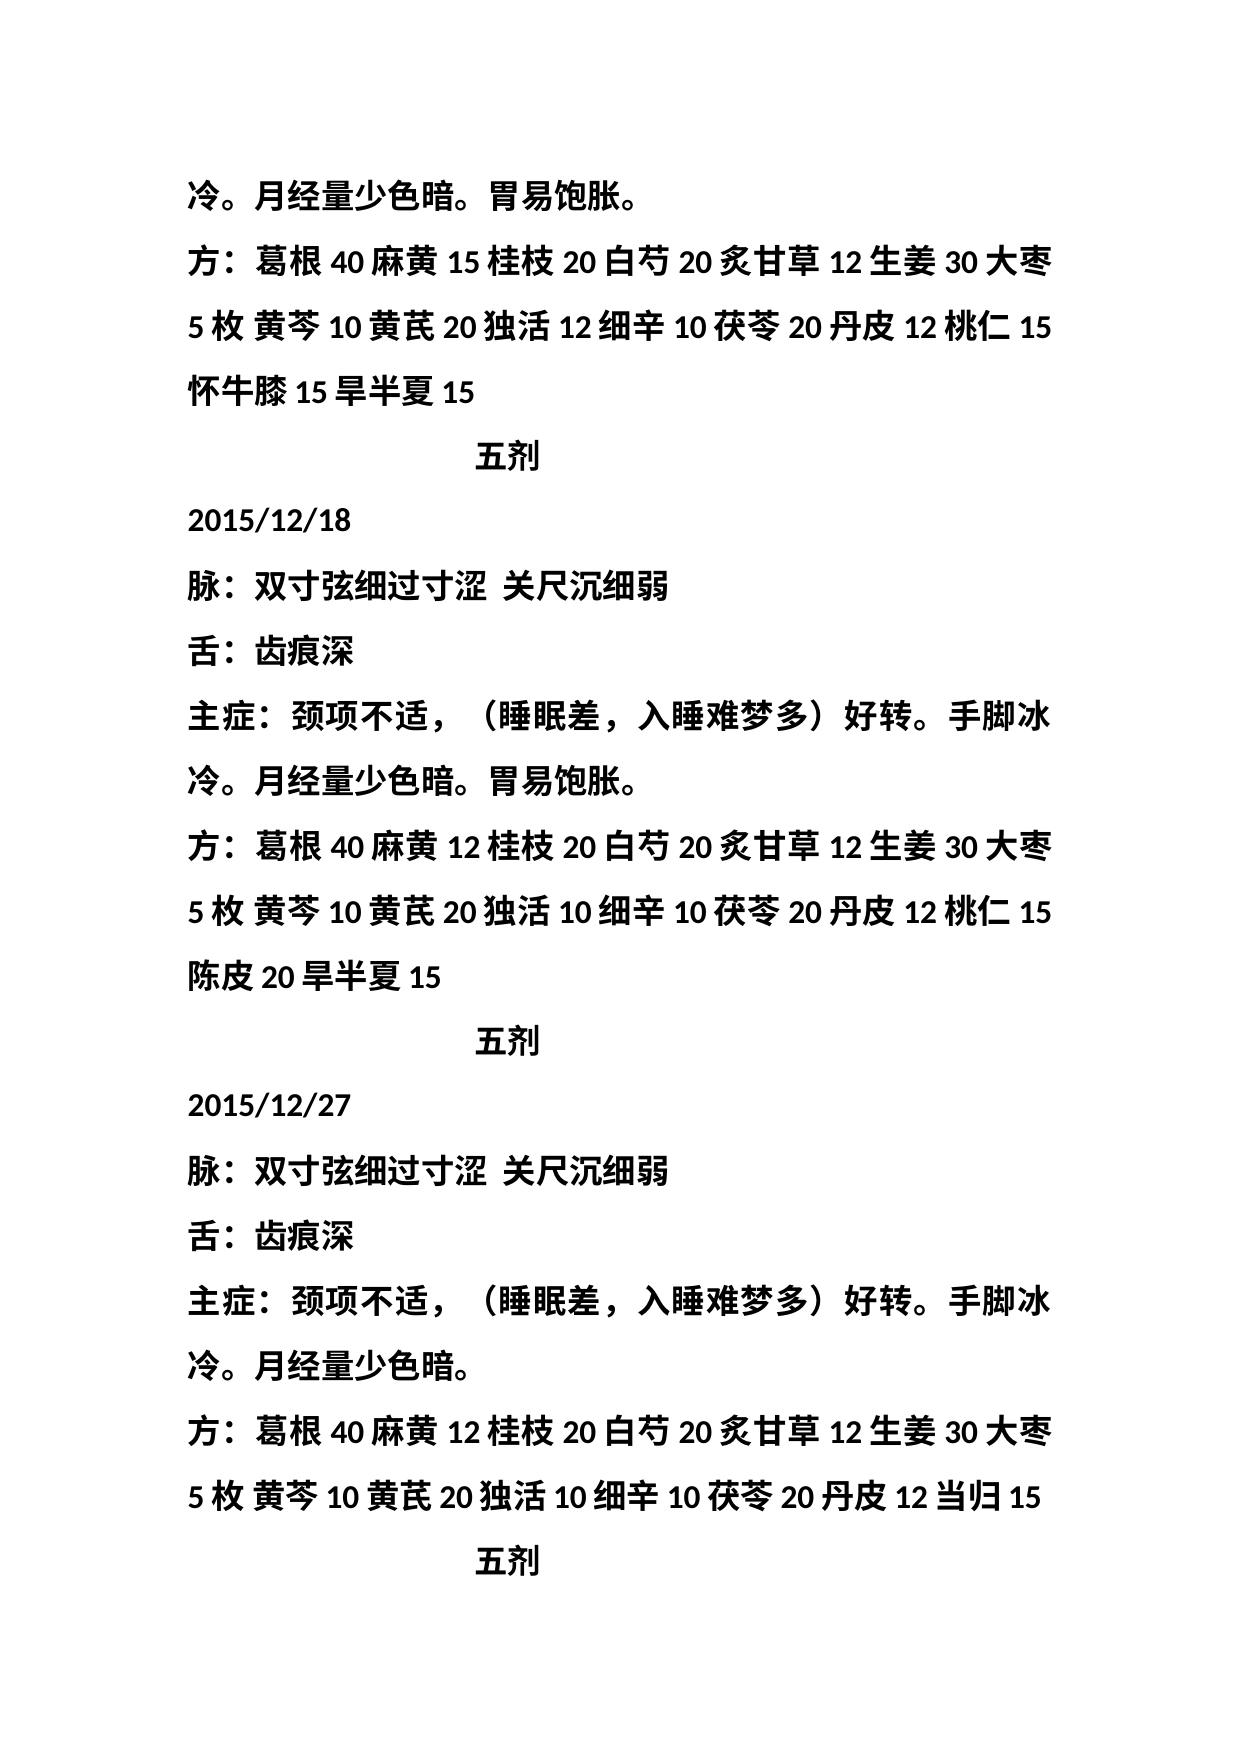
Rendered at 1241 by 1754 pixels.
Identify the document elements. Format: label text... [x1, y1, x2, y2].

text 主症：颈项不适，（睡眠差，入睡难梦多）好转。手脚冰冷。月经量少色暗。胃易饱胀。 [187, 682, 1053, 812]
text 五剂 [187, 422, 1053, 487]
text 方：葛根40麻黄12桂枝20白芍20炙甘草12生姜30大枣5枚 黄芩10黄芪20独活10细辛10茯苓20丹皮12当归15 [187, 1397, 1053, 1527]
text 2015/12/27 [187, 1072, 1053, 1137]
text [187, 162, 1053, 227]
text 脉：双寸弦细过寸涩 关尺沉细弱 [187, 552, 1053, 617]
text 舌：齿痕深 [187, 1202, 1053, 1267]
text 脉：双寸弦细过寸涩 关尺沉细弱 [187, 1137, 1053, 1202]
text 五剂 [187, 1007, 1053, 1072]
text 主症：颈项不适，（睡眠差，入睡难梦多）好转。手脚冰冷。月经量少色暗。 [187, 1267, 1053, 1397]
text 方：葛根40麻黄15桂枝20白芍20炙甘草12生姜30大枣5枚 黄芩10黄芪20独活12细辛10茯苓20丹皮12桃仁15怀牛膝15旱半夏15 [187, 227, 1053, 422]
text 舌：齿痕深 [187, 617, 1053, 682]
text 方：葛根40麻黄12桂枝20白芍20炙甘草12生姜30大枣5枚 黄芩10黄芪20独活10细辛10茯苓20丹皮12桃仁15陈皮20旱半夏15 [187, 812, 1053, 1007]
text 2015/12/18 [187, 487, 1053, 552]
text 五剂 [187, 1527, 1053, 1592]
